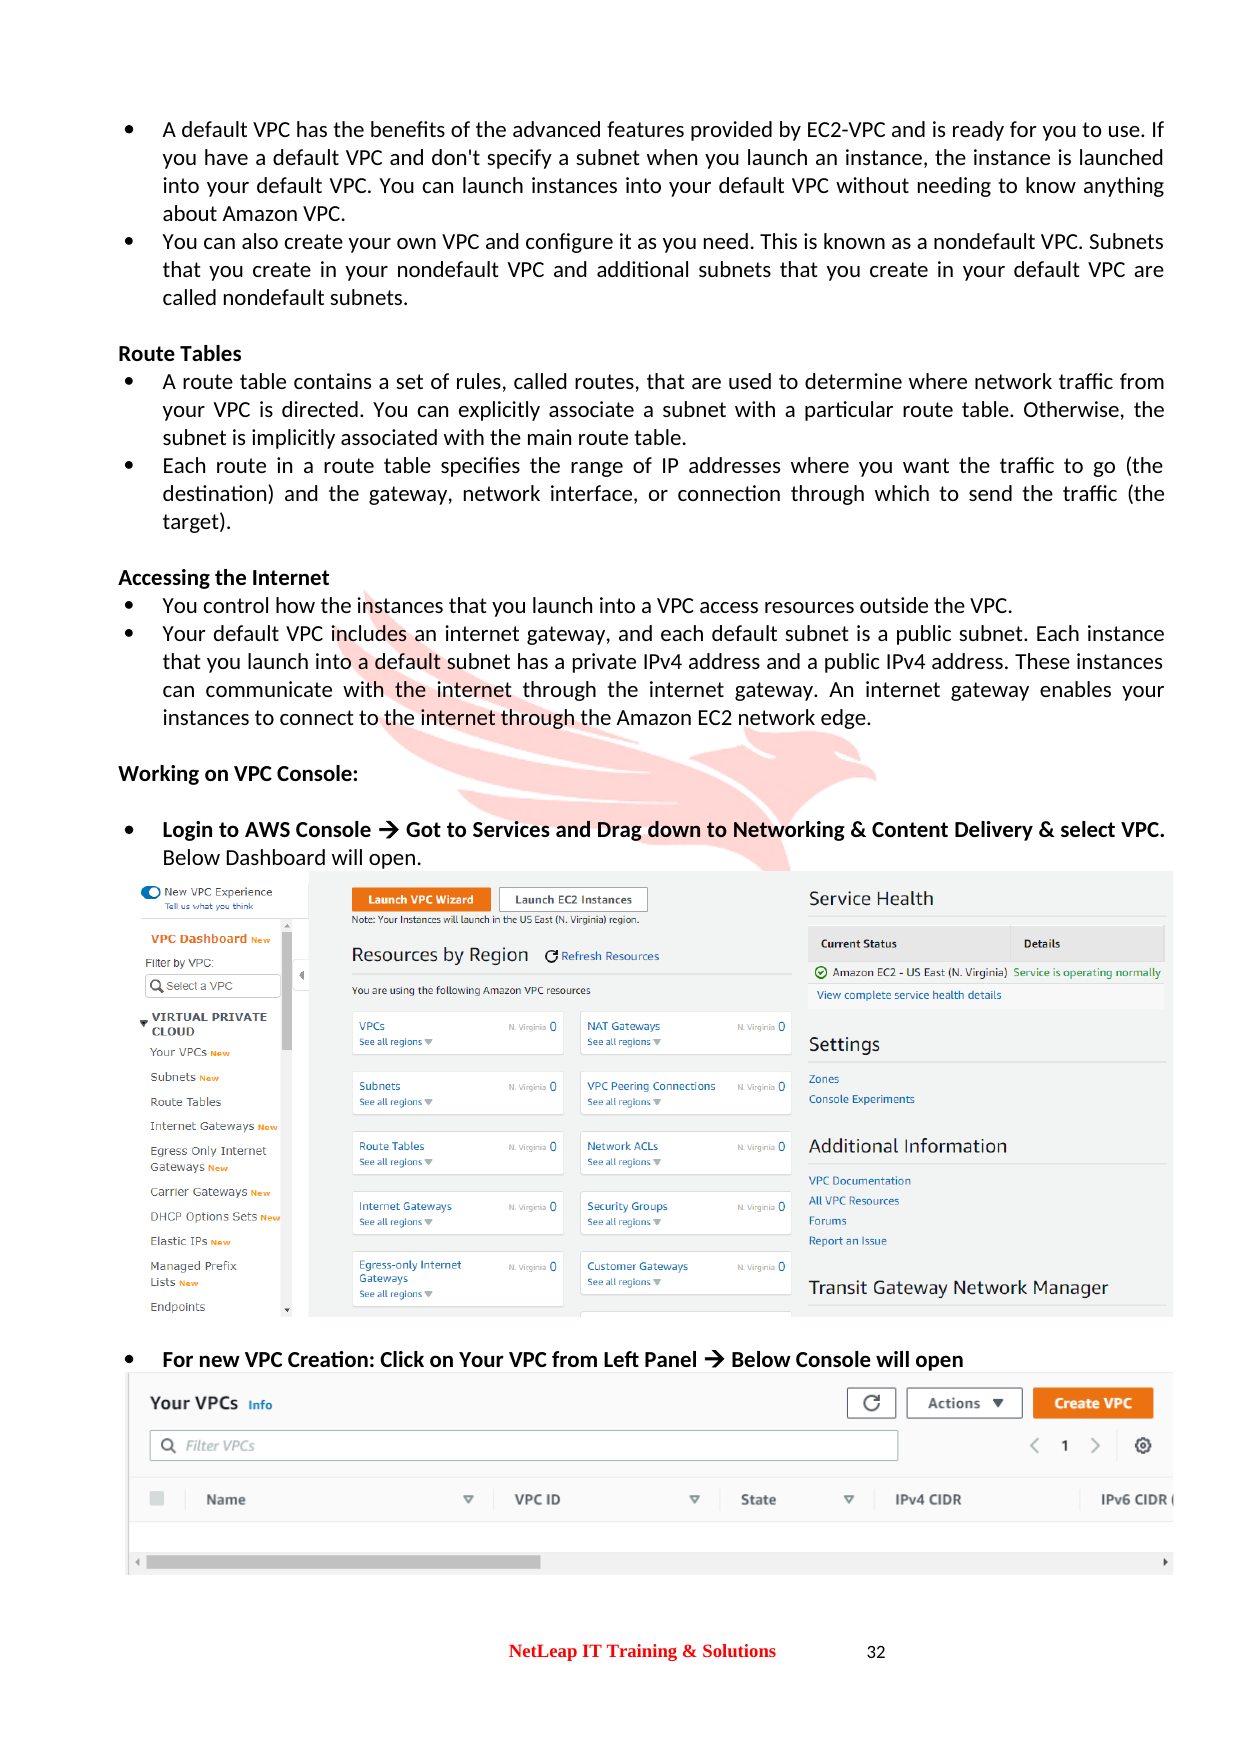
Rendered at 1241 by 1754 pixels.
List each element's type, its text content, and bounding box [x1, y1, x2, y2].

list You control how the instances that you launch into a VPC access resources outside the VPC. [125, 591, 1167, 619]
list A route table contains a set of rules, called routes, that are used to determine where network traffic from your VPC is directed. You can explicitly associate a subnet with a particular route table. Otherwise, the subnet is implicitly associated with the main route table. [125, 367, 1167, 451]
list A default VPC has the benefits of the advanced features provided by EC2-VPC and is ready for you to use. If you have a default VPC and don't specify a subnet when you launch an instance, the instance is launched into your default VPC. You can launch instances into your default VPC without needing to know anything about Amazon VPC. [125, 115, 1167, 227]
picture [125, 871, 1174, 1317]
list Login to AWS Console Got to Services and Drag down to Networking & Content Delivery & select VPC. Below Dashboard will open. [125, 816, 1167, 871]
list Your default VPC includes an internet gateway, and each default subnet is a public subnet. Each instance that you launch into a default subnet has a private IPv4 address and a public IPv4 address. These instances can communicate with the internet through the internet gateway. An internet gateway enables your instances to connect to the internet through the Amazon EC2 network edge. [125, 619, 1167, 731]
list Each route in a route table specifies the range of IP addresses where you want the traffic to go (the destination) and the gateway, network interface, or connection through which to send the traffic (the target). [125, 451, 1167, 535]
text Accessing the Internet [118, 563, 1167, 591]
list For new VPC Creation: Click on Your VPC from Left Panel Below Console will open [125, 1345, 1167, 1372]
text Route Tables [118, 339, 1167, 367]
picture [125, 1372, 1174, 1575]
list You can also create your own VPC and configure it as you need. This is known as a nondefault VPC. Subnets that you create in your nondefault VPC and additional subnets that you create in your default VPC are called nondefault subnets. [125, 227, 1167, 311]
text Working on VPC Console: [118, 759, 1167, 787]
